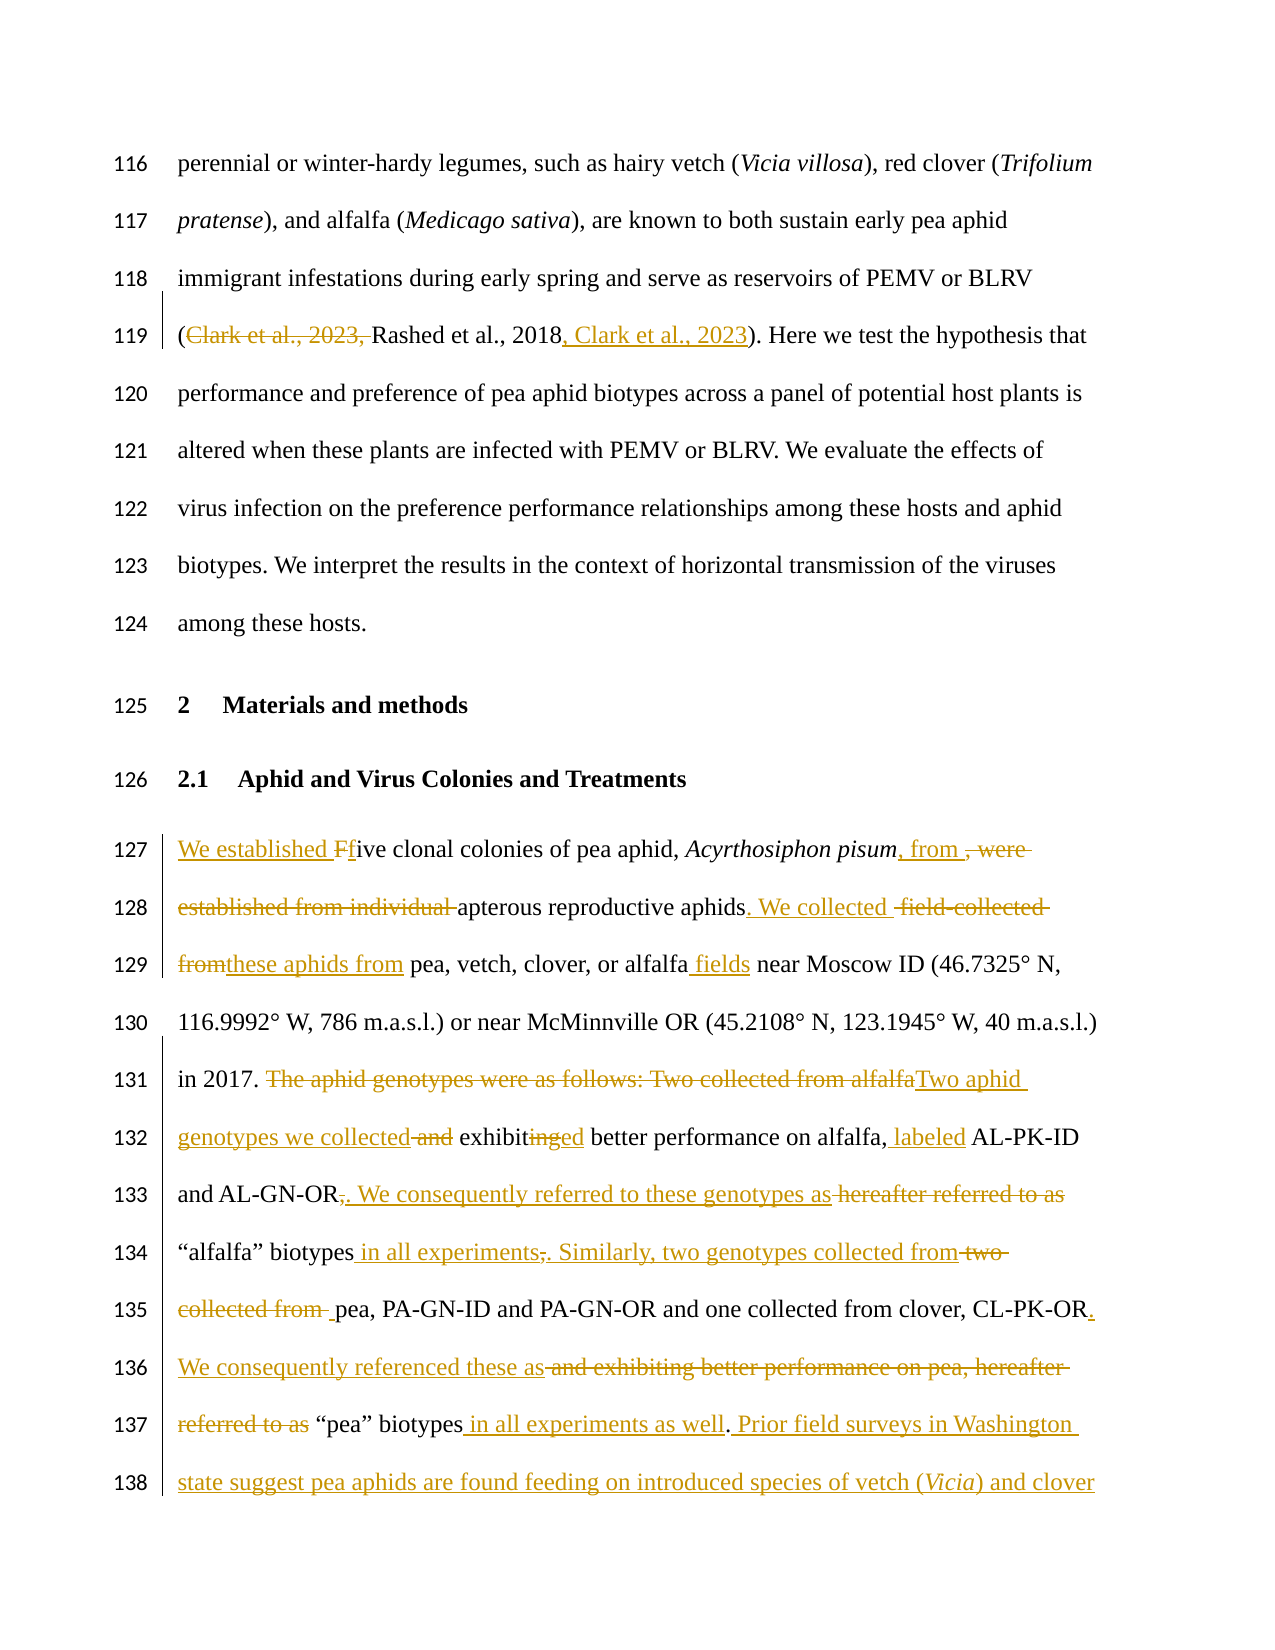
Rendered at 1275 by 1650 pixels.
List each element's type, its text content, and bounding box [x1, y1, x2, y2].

subtitle Aphid and Virus Colonies and Treatments [177, 764, 1098, 793]
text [177, 834, 1098, 1496]
subtitle Materials and methods [177, 690, 1098, 719]
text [177, 148, 1098, 636]
